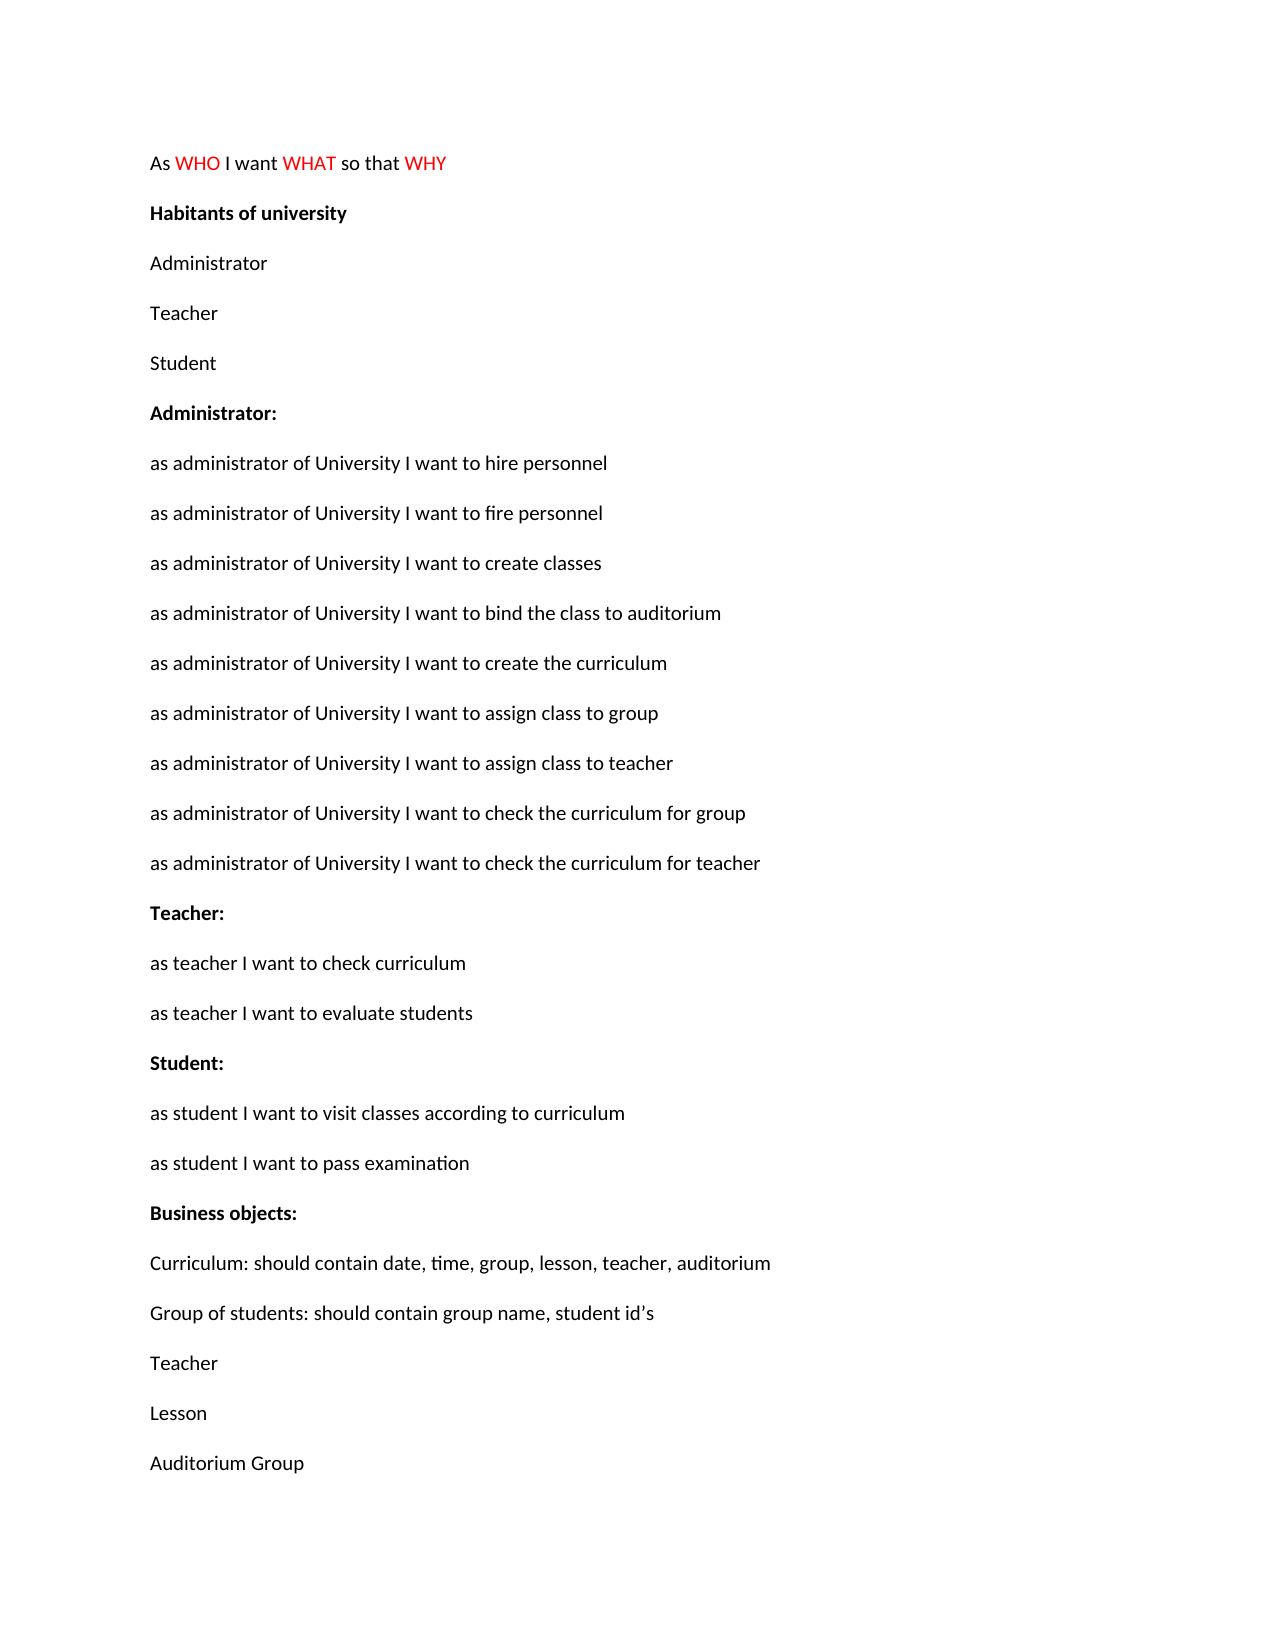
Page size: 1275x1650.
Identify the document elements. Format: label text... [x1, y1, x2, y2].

text Administrator: [150, 400, 1125, 425]
text as administrator of University I want to assign class to teacher [150, 750, 1125, 775]
text as student I want to visit classes according to curriculum [150, 1100, 1125, 1125]
text Lesson [150, 1400, 1125, 1425]
text as administrator of University I want to hire personnel [150, 450, 1125, 475]
text Habitants of university [150, 200, 1125, 225]
text As WHO I want WHAT so that WHY [150, 150, 1125, 175]
text as teacher I want to check curriculum [150, 950, 1125, 975]
text as student I want to pass examination [150, 1150, 1125, 1175]
text Teacher: [150, 900, 1125, 925]
text Student [150, 350, 1125, 375]
text Group of students: should contain group name, student id’s [150, 1300, 1125, 1325]
text Student: [150, 1050, 1125, 1075]
text as administrator of University I want to check the curriculum for group [150, 800, 1125, 825]
text as administrator of University I want to check the curriculum for teacher [150, 850, 1125, 875]
text as administrator of University I want to create classes [150, 550, 1125, 575]
text Teacher [150, 300, 1125, 325]
text Auditorium Group [150, 1450, 1125, 1475]
text as teacher I want to evaluate students [150, 1000, 1125, 1025]
text as administrator of University I want to assign class to group [150, 700, 1125, 725]
text as administrator of University I want to fire personnel [150, 500, 1125, 525]
text as administrator of University I want to bind the class to auditorium [150, 600, 1125, 625]
text Business objects: [150, 1200, 1125, 1225]
text as administrator of University I want to create the curriculum [150, 650, 1125, 675]
text Curriculum: should contain date, time, group, lesson, teacher, auditorium [150, 1250, 1125, 1275]
text Administrator [150, 250, 1125, 275]
text Teacher [150, 1350, 1125, 1375]
